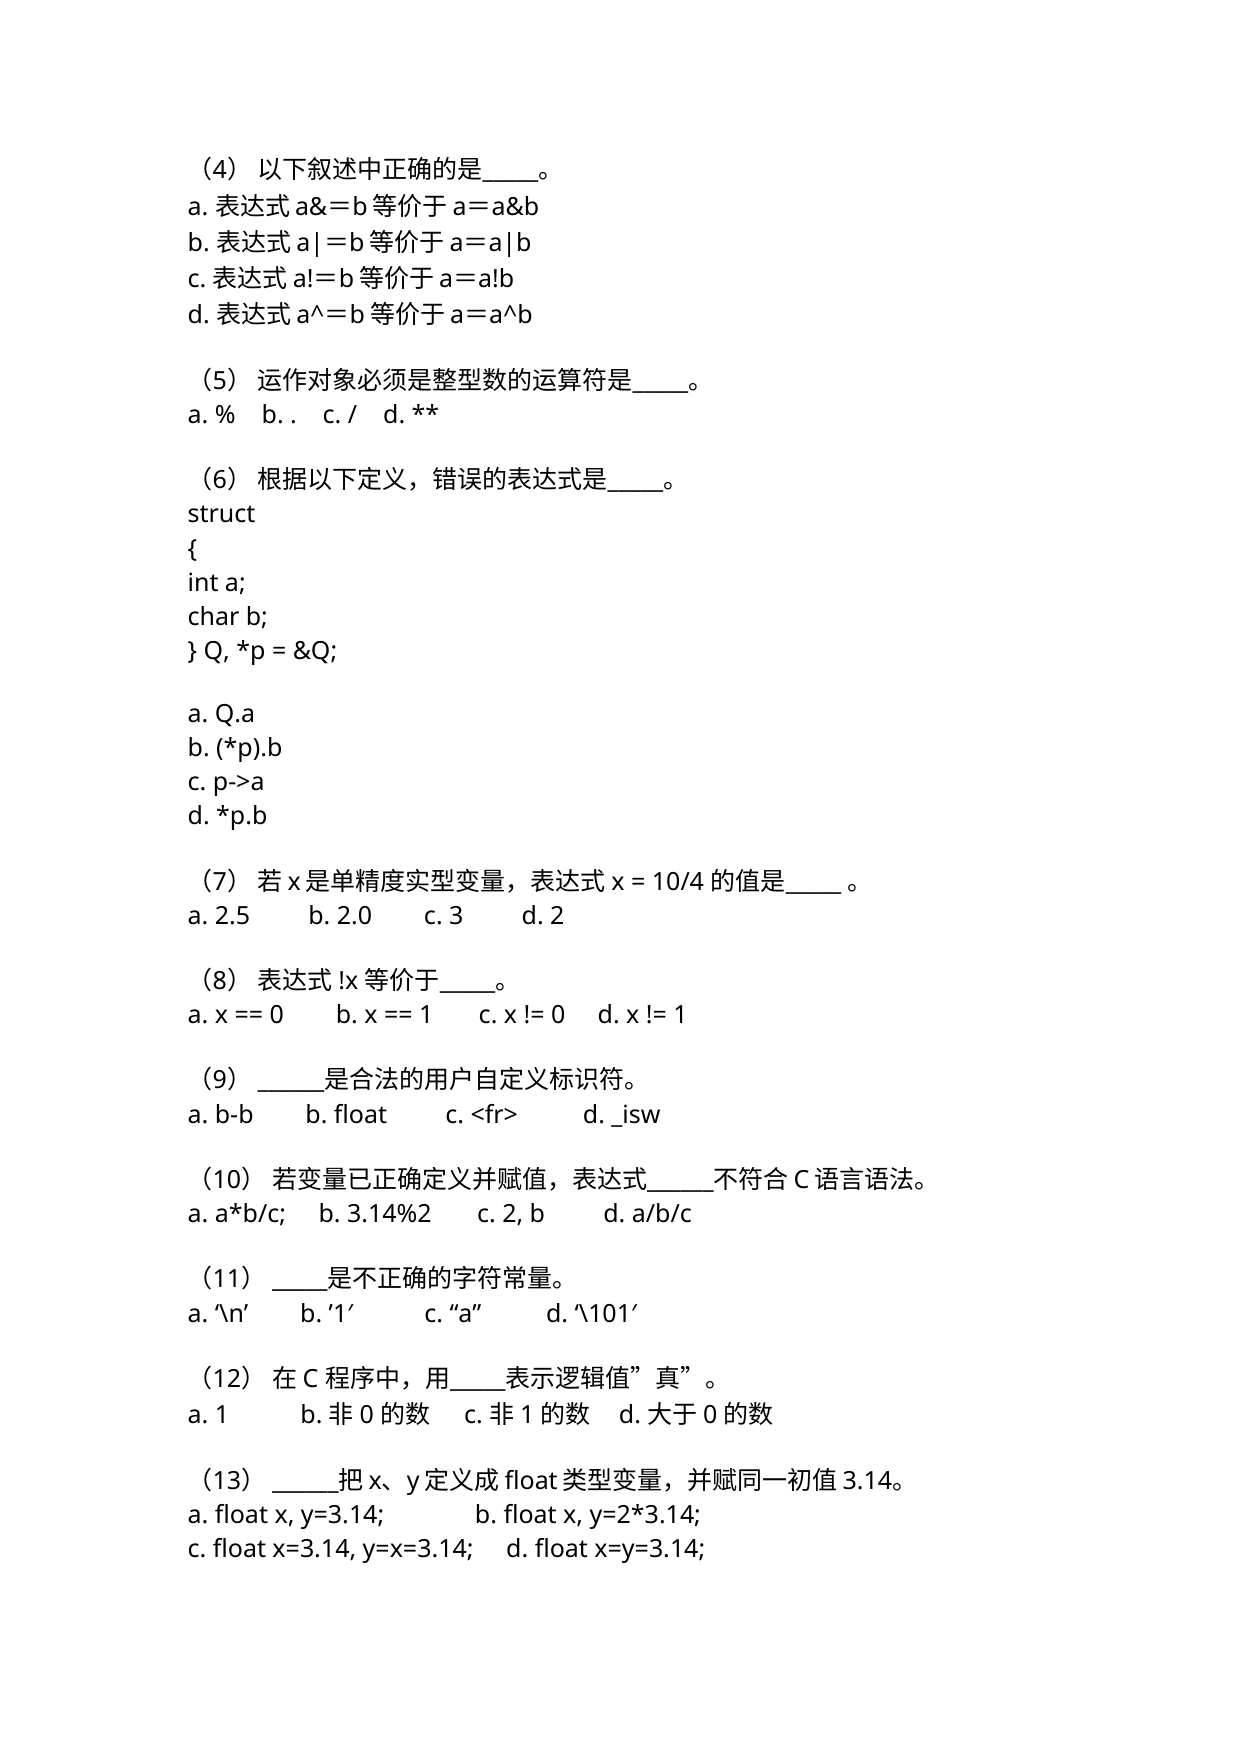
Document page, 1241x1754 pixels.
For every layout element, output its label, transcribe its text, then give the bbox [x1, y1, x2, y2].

text （9） ______是合法的用户自定义标识符。 a. b-b b. float c. <fr> d. _isw [187, 1060, 1053, 1130]
text （10） 若变量已正确定义并赋值，表达式______不符合C语言语法。 a. a*b/c; b. 3.14%2 c. 2, b d. a/b/c [187, 1159, 1053, 1230]
text （12） 在 C 程序中，用_____表示逻辑值”真”。 a. 1 b. 非 0 的数 c. 非 1 的数 d. 大于 0 的数 [187, 1358, 1053, 1431]
text （7） 若x是单精度实型变量，表达式 x = 10/4 的值是_____ 。 a. 2.5 b. 2.0 c. 3 d. 2 [187, 861, 1053, 931]
text a. Q.a b. (*p).b c. p->a d. *p.b [187, 696, 1053, 832]
text （13） ______把x、y定义成float类型变量，并赋同一初值3.14。 a. float x, y=3.14; b. float x, y=2*3.14; c. float x=3.14, y=x=3.14; d. float x=y=3.14; [187, 1460, 1053, 1564]
text （4） 以下叙述中正确的是_____。 a. 表达式a&＝b等价于a＝a&b b. 表达式a|＝b等价于a＝a|b c. 表达式a!＝b等价于a＝a!b d. 表达式a^＝b等价于a＝a^b [187, 150, 1053, 331]
text （11） _____是不正确的字符常量。 a. ‘\n’ b. ’1′ c. “a” d. ‘\101′ [187, 1259, 1053, 1329]
text （8） 表达式 !x 等价于_____。 a. x == 0 b. x == 1 c. x != 0 d. x != 1 [187, 961, 1053, 1031]
text （5） 运作对象必须是整型数的运算符是_____。 a. % b. . c. / d. ** [187, 360, 1053, 431]
text （6） 根据以下定义，错误的表达式是_____。 struct { int a; char b; } Q, *p = &Q; [187, 460, 1053, 666]
